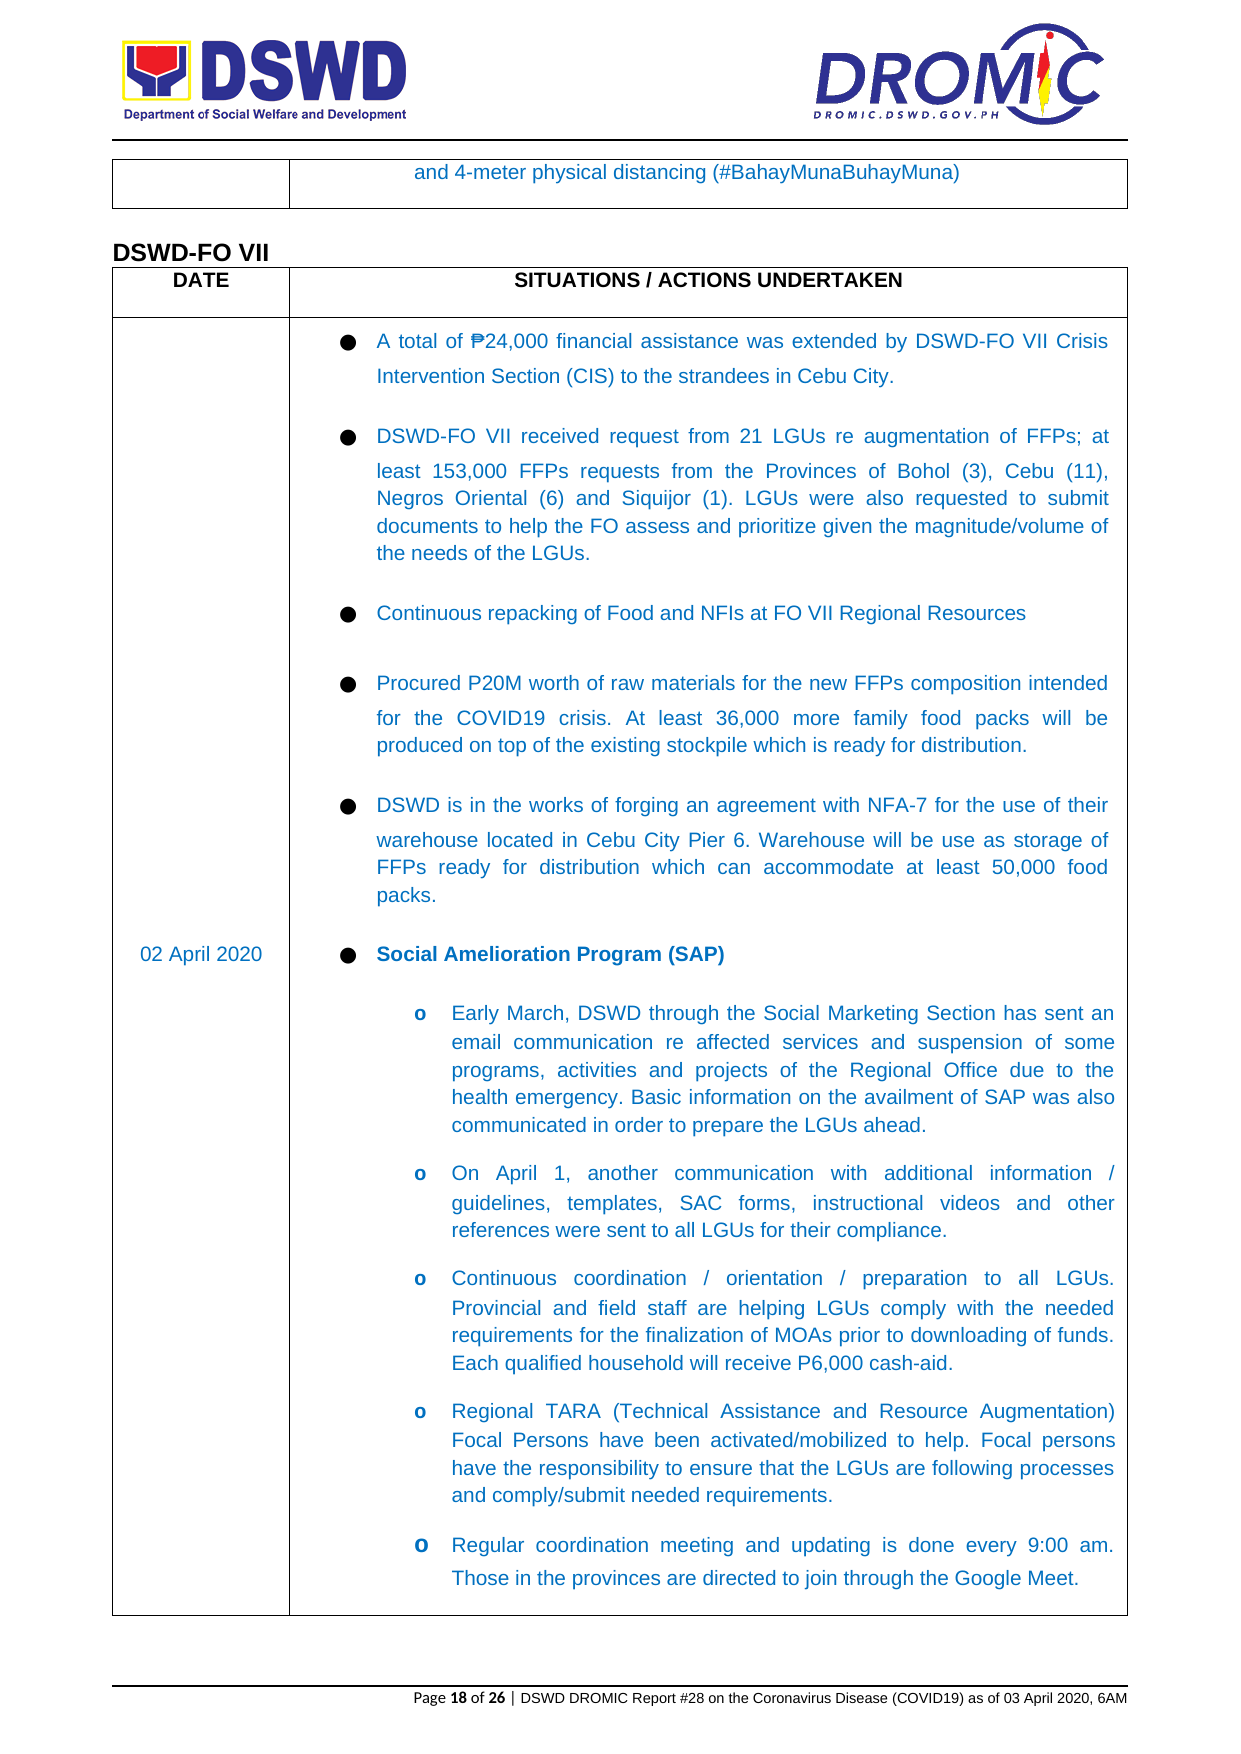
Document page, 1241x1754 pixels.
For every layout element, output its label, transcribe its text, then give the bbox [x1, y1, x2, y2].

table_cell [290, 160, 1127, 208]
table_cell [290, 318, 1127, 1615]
text DSWD-FO VII [112, 238, 1128, 267]
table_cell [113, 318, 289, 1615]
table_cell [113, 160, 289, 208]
picture [781, 23, 1133, 125]
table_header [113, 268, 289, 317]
picture [112, 37, 417, 125]
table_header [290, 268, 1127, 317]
